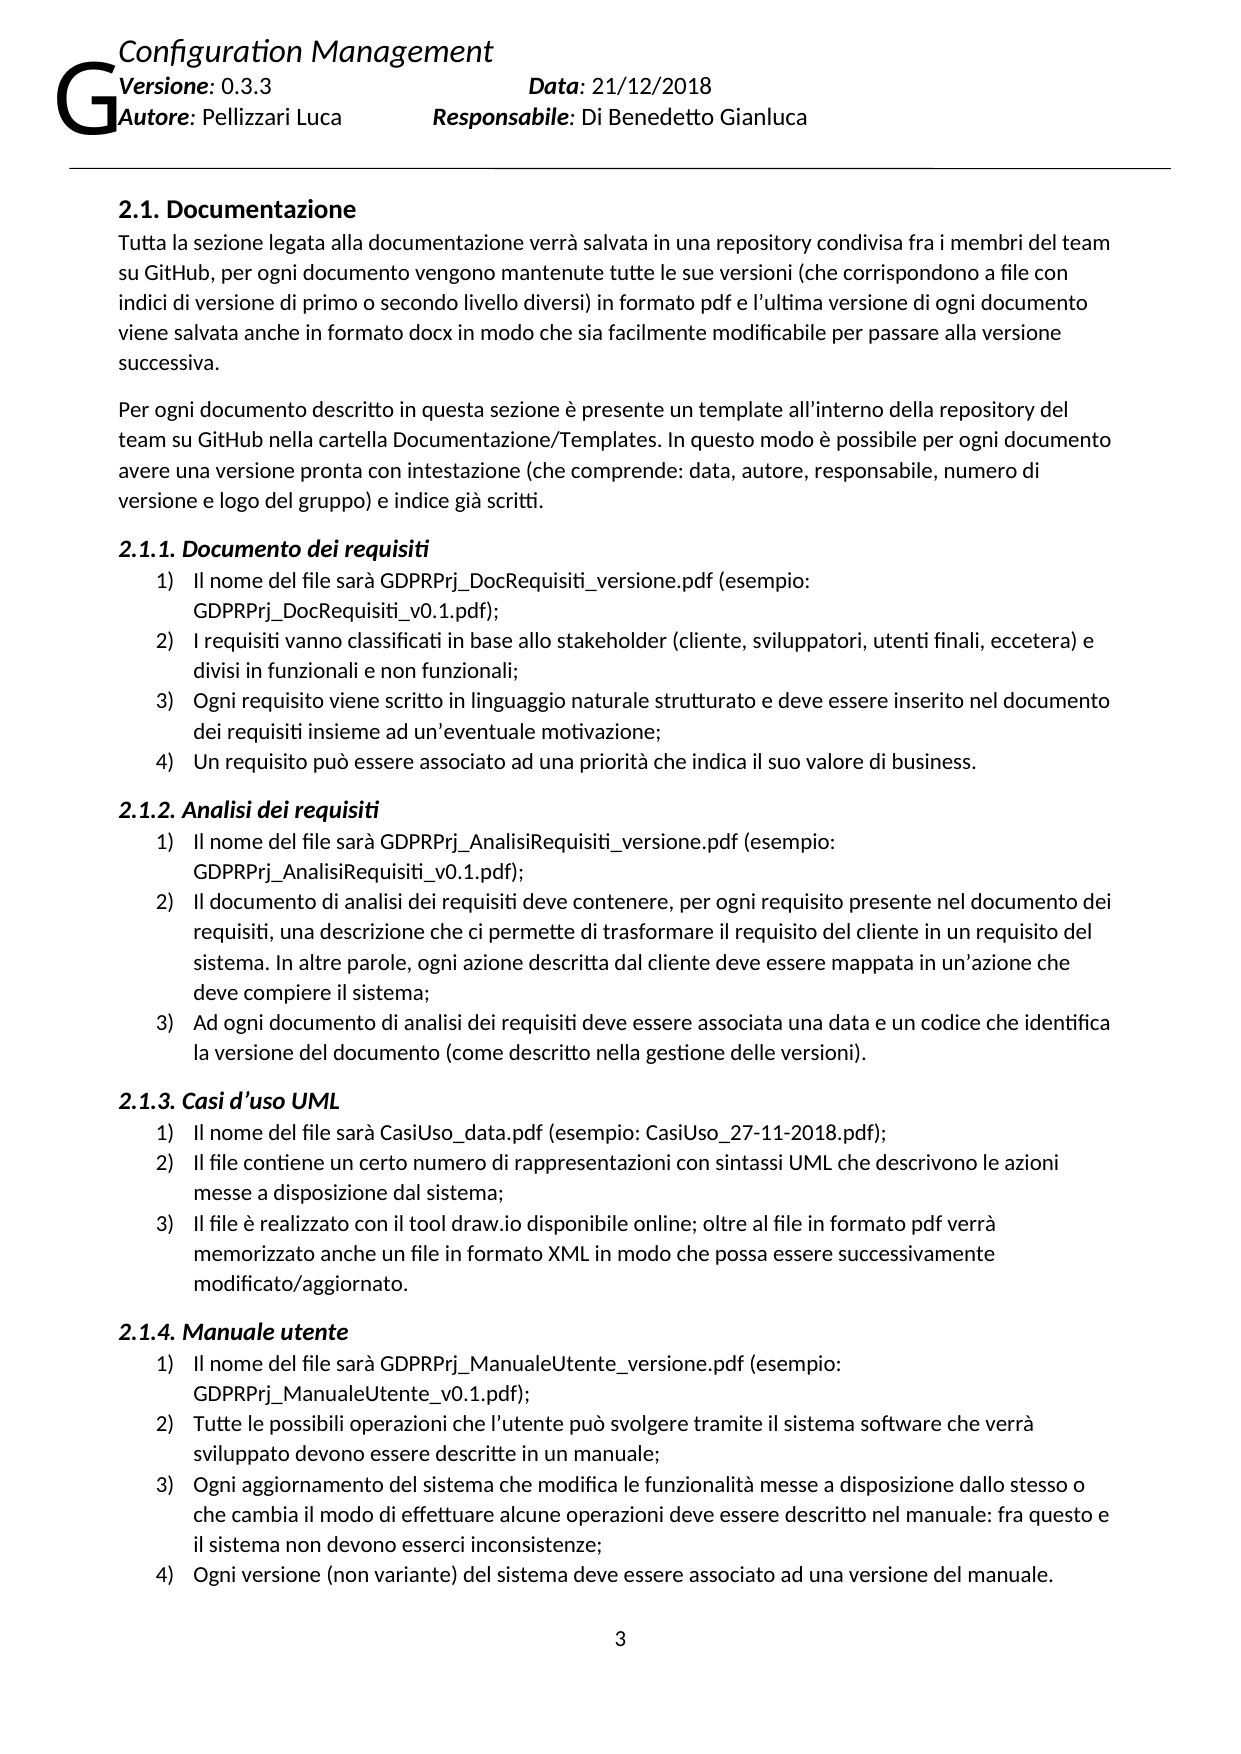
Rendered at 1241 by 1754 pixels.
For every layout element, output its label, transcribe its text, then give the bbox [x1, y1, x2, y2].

list Il nome del file sarà GDPRPrj_ManualeUtente_versione.pdf (esempio: GDPRPrj_ManualeUtente_v0.1.pdf); [156, 1349, 1122, 1407]
subtitle 2.1.4. Manuale utente [118, 1316, 1122, 1346]
text Per ogni documento descritto in questa sezione è presente un template all’interno della repository del team su GitHub nella cartella Documentazione/Templates. In questo modo è possibile per ogni documento avere una versione pronta con intestazione (che comprende: data, autore, responsabile, numero di versione e logo del gruppo) e indice già scritti. [118, 395, 1122, 514]
list Il documento di analisi dei requisiti deve contenere, per ogni requisito presente nel documento dei requisiti, una descrizione che ci permette di trasformare il requisito del cliente in un requisito del sistema. In altre parole, ogni azione descritta dal cliente deve essere mappata in un’azione che deve compiere il sistema; [156, 887, 1122, 1006]
list Il file è realizzato con il tool draw.io disponibile online; oltre al file in formato pdf verrà memorizzato anche un file in formato XML in modo che possa essere successivamente modificato/aggiornato. [156, 1209, 1122, 1297]
list Ogni requisito viene scritto in linguaggio naturale strutturato e deve essere inserito nel documento dei requisiti insieme ad un’eventuale motivazione; [156, 687, 1122, 745]
subtitle 2.1.3. Casi d’uso UML [118, 1085, 1122, 1116]
list Ogni versione (non variante) del sistema deve essere associato ad una versione del manuale. [156, 1560, 1122, 1588]
list Il nome del file sarà GDPRPrj_DocRequisiti_versione.pdf (esempio: GDPRPrj_DocRequisiti_v0.1.pdf); [156, 566, 1122, 624]
subtitle 2.1. Documentazione [118, 192, 1122, 225]
subtitle 2.1.1. Documento dei requisiti [118, 533, 1122, 563]
subtitle 2.1.2. Analisi dei requisiti [118, 794, 1122, 824]
list Tutte le possibili operazioni che l’utente può svolgere tramite il sistema software che verrà sviluppato devono essere descritte in un manuale; [156, 1409, 1122, 1467]
list Ad ogni documento di analisi dei requisiti deve essere associata una data e un codice che identifica la versione del documento (come descritto nella gestione delle versioni). [156, 1008, 1122, 1066]
list Il nome del file sarà CasiUso_data.pdf (esempio: CasiUso_27-11-2018.pdf); [156, 1118, 1122, 1146]
list Il file contiene un certo numero di rappresentazioni con sintassi UML che descrivono le azioni messe a disposizione dal sistema; [156, 1148, 1122, 1206]
list Un requisito può essere associato ad una priorità che indica il suo valore di business. [156, 747, 1122, 775]
text Tutta la sezione legata alla documentazione verrà salvata in una repository condivisa fra i membri del team su GitHub, per ogni documento vengono mantenute tutte le sue versioni (che corrispondono a file con indici di versione di primo o secondo livello diversi) in formato pdf e l’ultima versione di ogni documento viene salvata anche in formato docx in modo che sia facilmente modificabile per passare alla versione successiva. [118, 228, 1122, 376]
list Il nome del file sarà GDPRPrj_AnalisiRequisiti_versione.pdf (esempio: GDPRPrj_AnalisiRequisiti_v0.1.pdf); [156, 827, 1122, 885]
list I requisiti vanno classificati in base allo stakeholder (cliente, sviluppatori, utenti finali, eccetera) e divisi in funzionali e non funzionali; [156, 626, 1122, 684]
